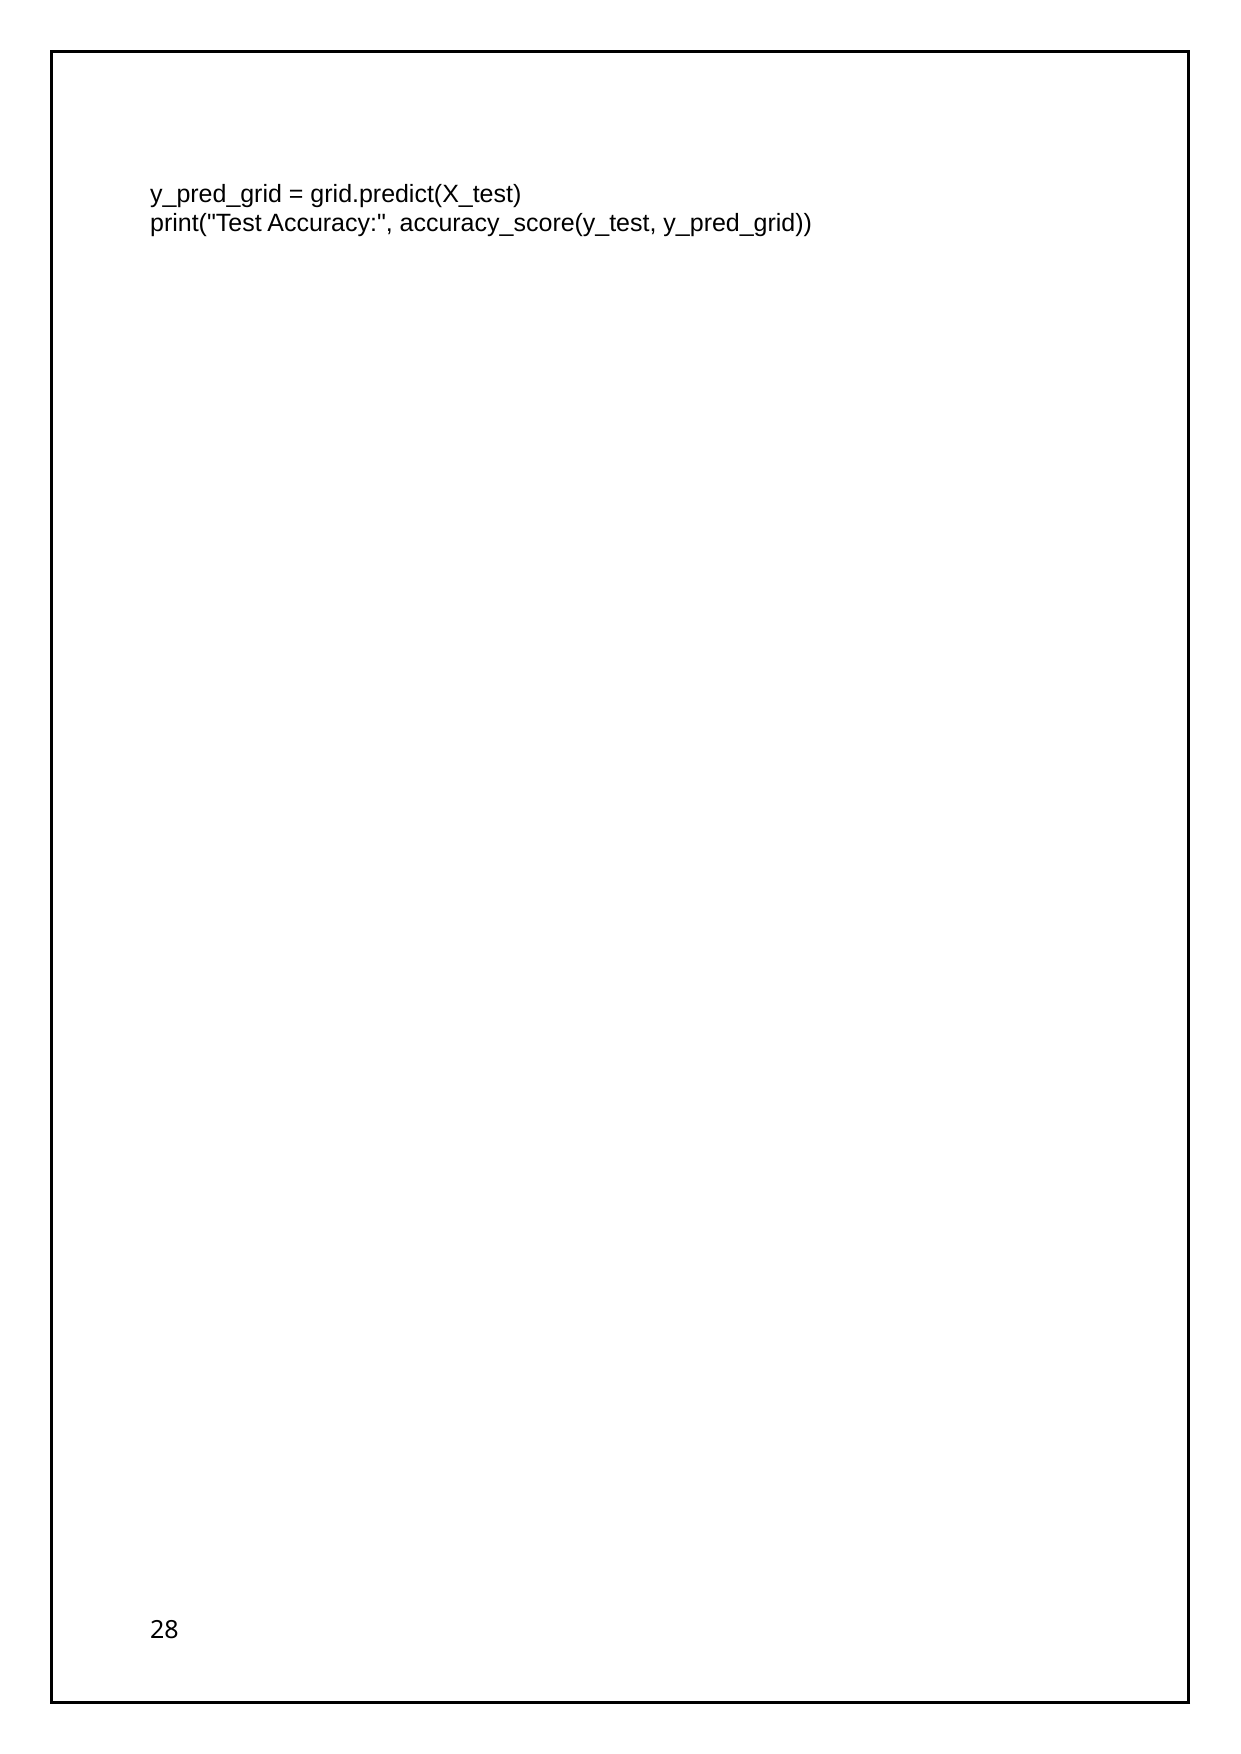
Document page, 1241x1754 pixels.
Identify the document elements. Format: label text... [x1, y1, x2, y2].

text y_pred_grid = grid.predict(X_test) [150, 179, 1090, 207]
text print("Test Accuracy:", accuracy_score(y_test, y_pred_grid)) [150, 207, 1090, 236]
